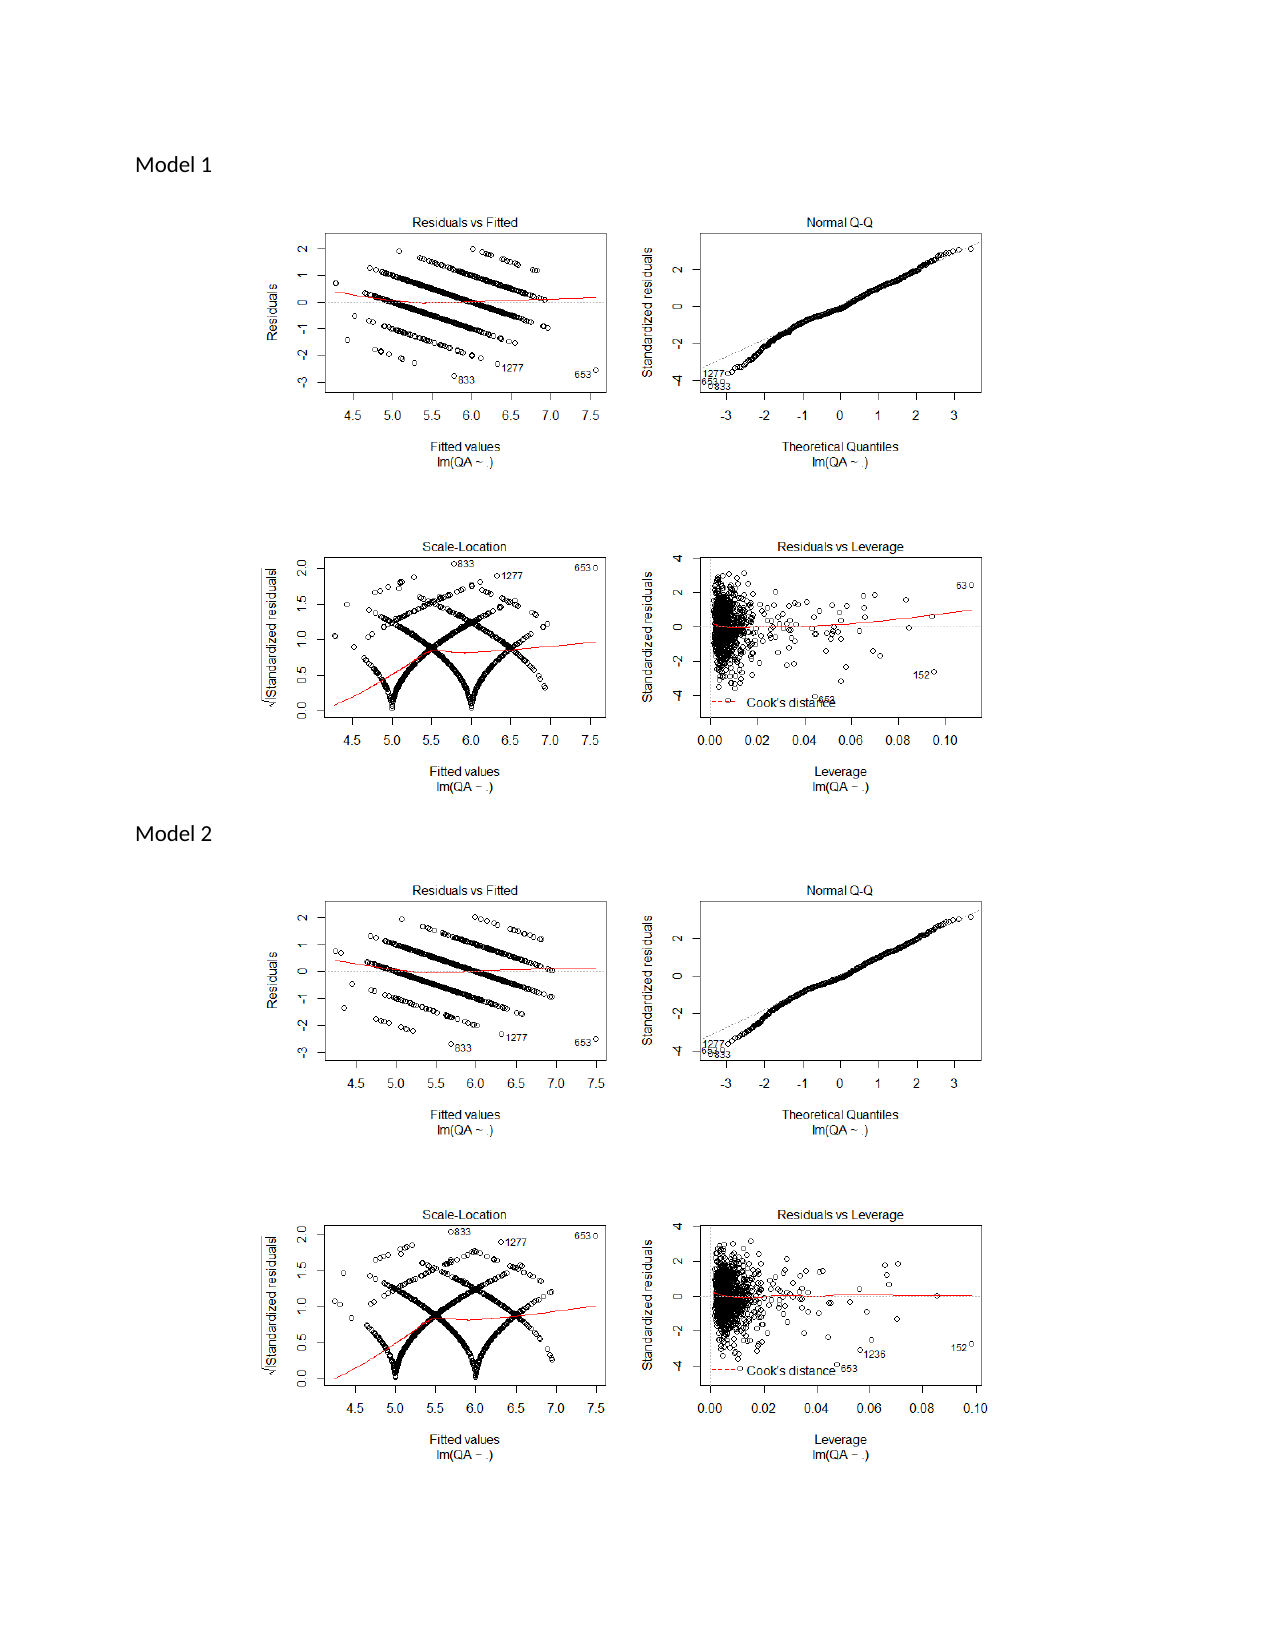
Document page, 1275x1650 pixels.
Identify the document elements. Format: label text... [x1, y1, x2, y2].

text Model 1 [135, 150, 1140, 178]
picture [262, 872, 1013, 1138]
picture [262, 203, 1013, 470]
picture [261, 1162, 1014, 1463]
picture [261, 494, 1014, 795]
text Model 2 [135, 819, 1140, 848]
